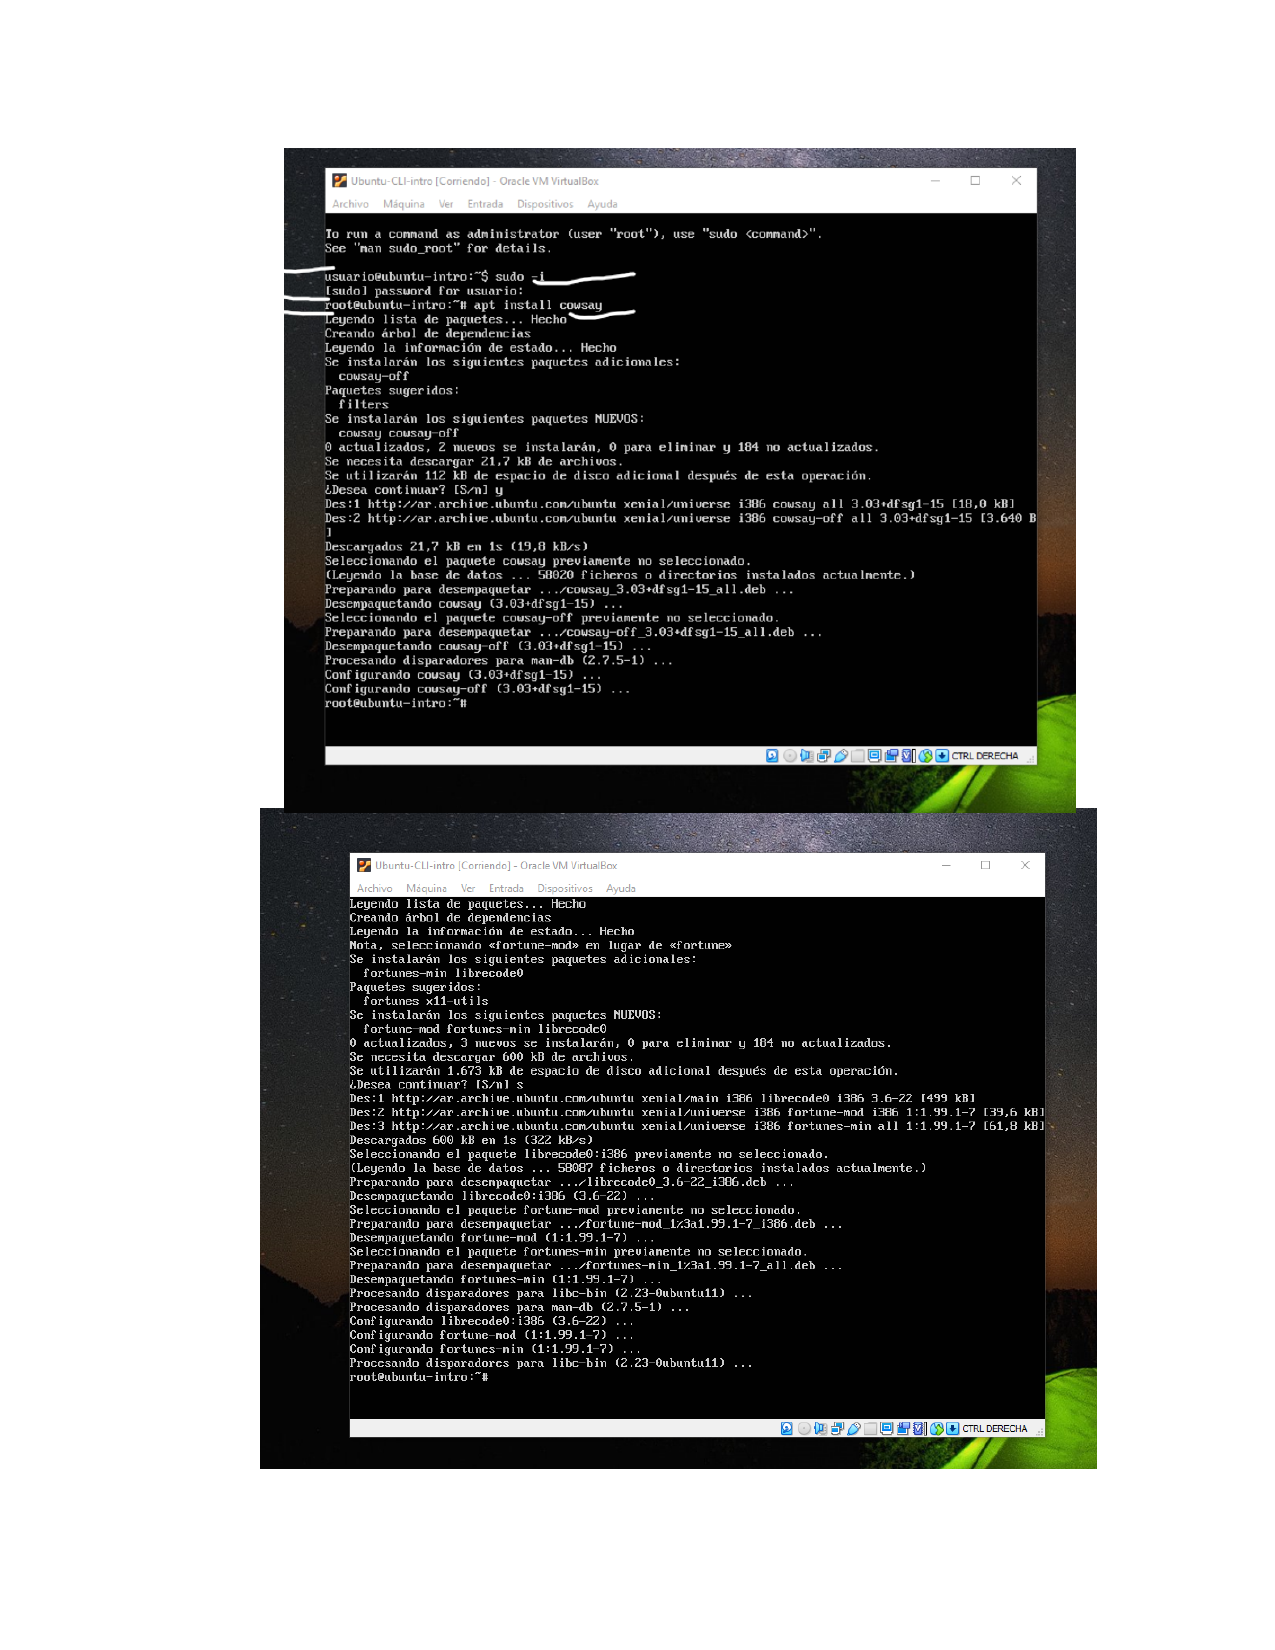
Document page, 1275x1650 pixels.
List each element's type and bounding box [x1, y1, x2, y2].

picture [260, 148, 1097, 1469]
